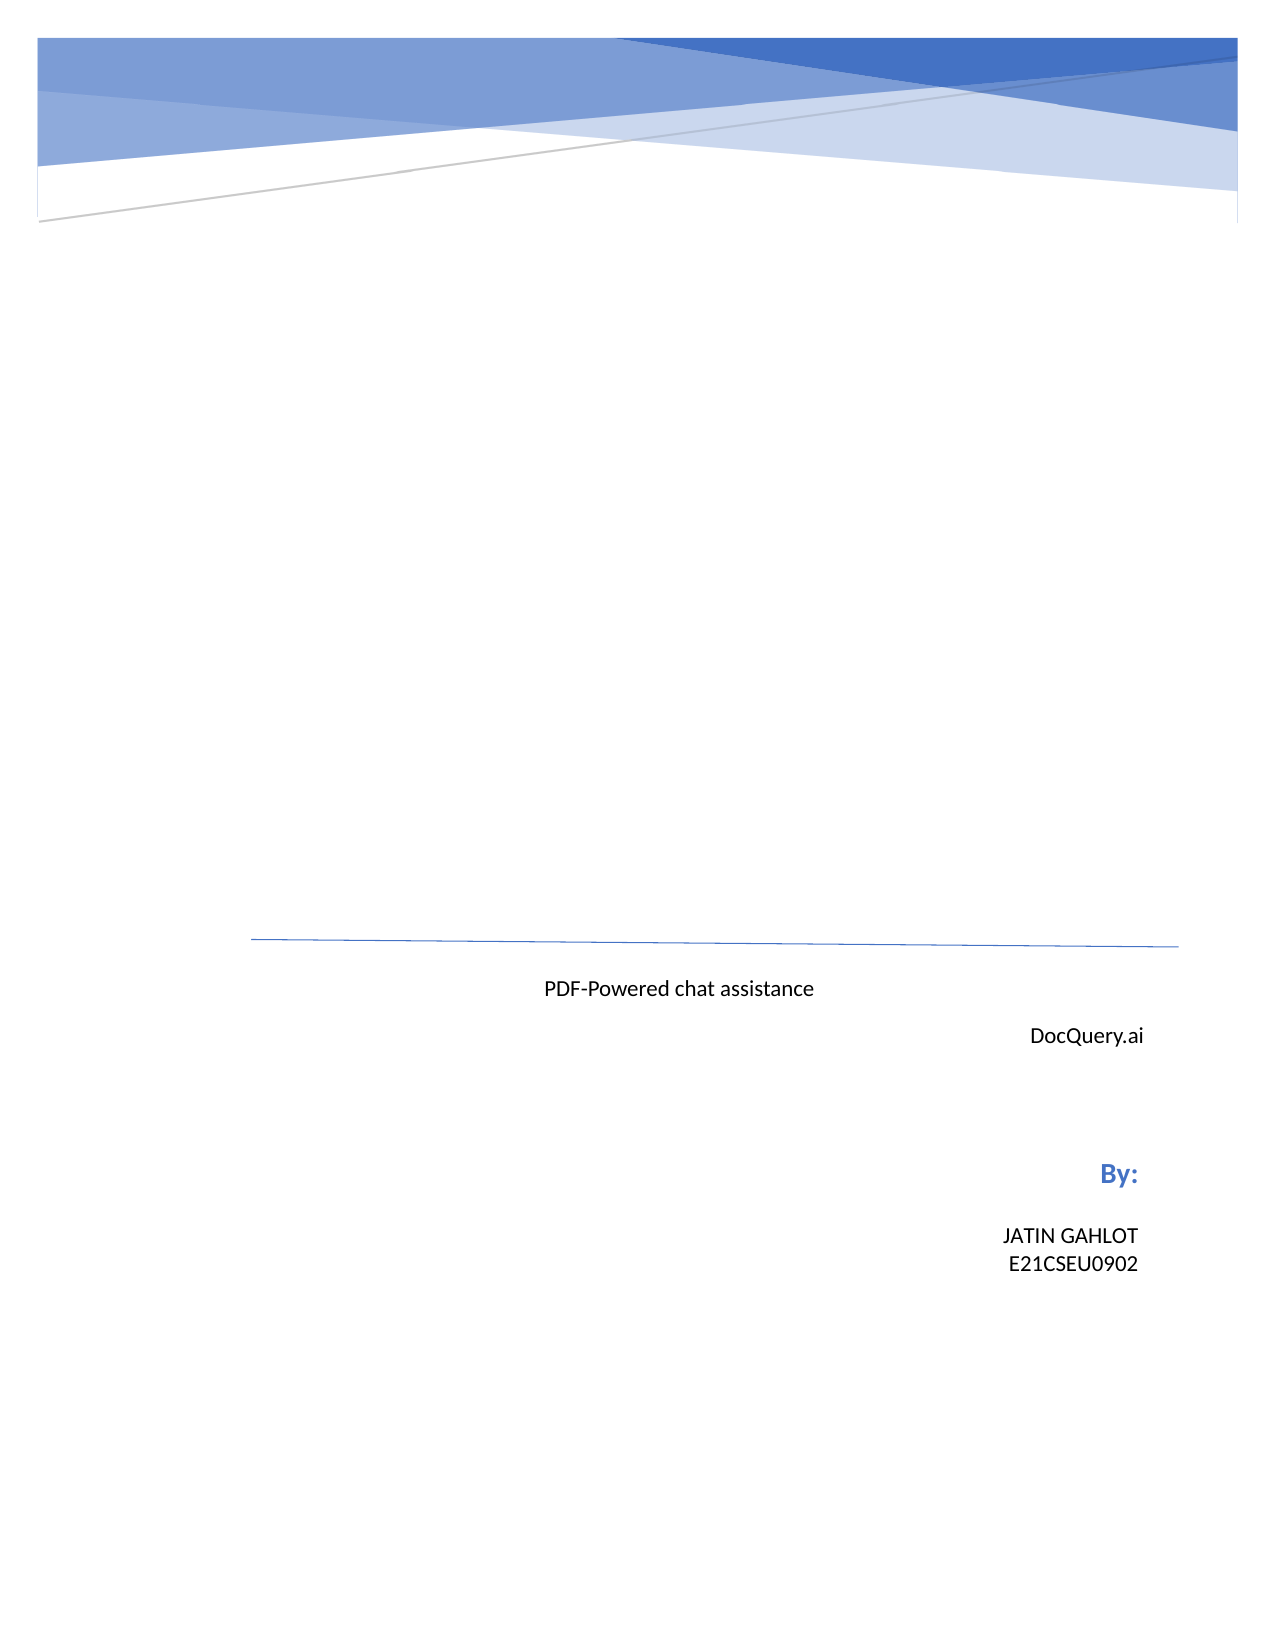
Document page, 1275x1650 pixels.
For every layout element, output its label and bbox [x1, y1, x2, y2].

picture [37, 37, 1238, 238]
